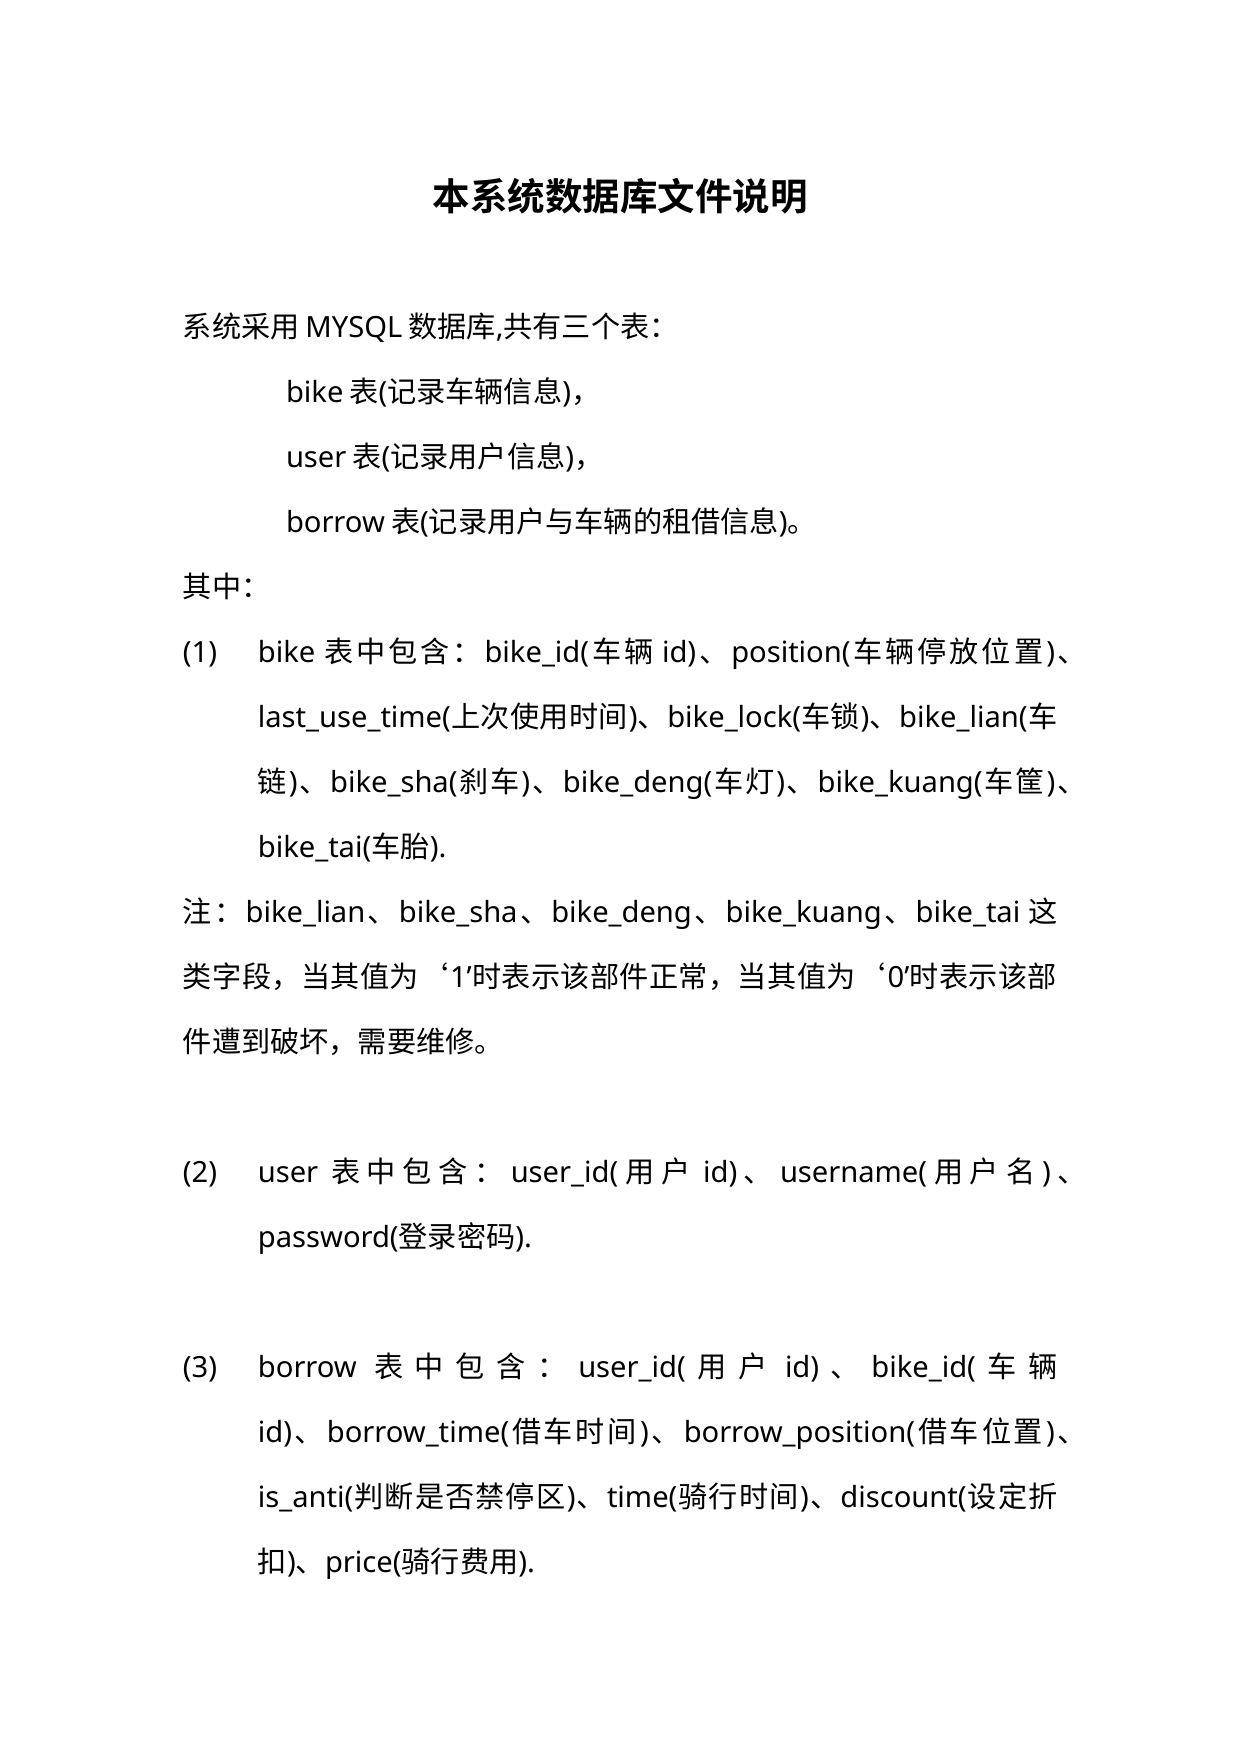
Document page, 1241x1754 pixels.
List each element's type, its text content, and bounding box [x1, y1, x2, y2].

text borrow表(记录用户与车辆的租借信息)。 [286, 487, 1058, 552]
text 系统采用MYSQL数据库,共有三个表： [183, 292, 1058, 357]
text user表(记录用户信息)， [286, 422, 1058, 487]
text bike表(记录车辆信息)， [286, 357, 1058, 422]
text 注：bike_lian、bike_sha、bike_deng、bike_kuang、bike_tai这类字段，当其值为‘1’时表示该部件正常，当其值为‘0’时表示该部件遭到破坏，需要维修。 [183, 877, 1058, 1072]
list borrow表中包含：user_id(用户id)、bike_id(车辆id)、borrow_time(借车时间)、borrow_position(借车位置)、is_anti(判断是否禁停区)、time(骑行时间)、discount(设定折扣)、price(骑行费用). [183, 1332, 1058, 1592]
text 本系统数据库文件说明 [183, 162, 1058, 227]
text 其中： [183, 552, 1058, 617]
list bike表中包含：bike_id(车辆id)、position(车辆停放位置)、last_use_time(上次使用时间)、bike_lock(车锁)、bike_lian(车链)、bike_sha(刹车)、bike_deng(车灯)、bike_kuang(车筐)、bike_tai(车胎). [183, 617, 1058, 877]
list user表中包含：user_id(用户id)、username(用户名)、password(登录密码). [183, 1137, 1058, 1267]
